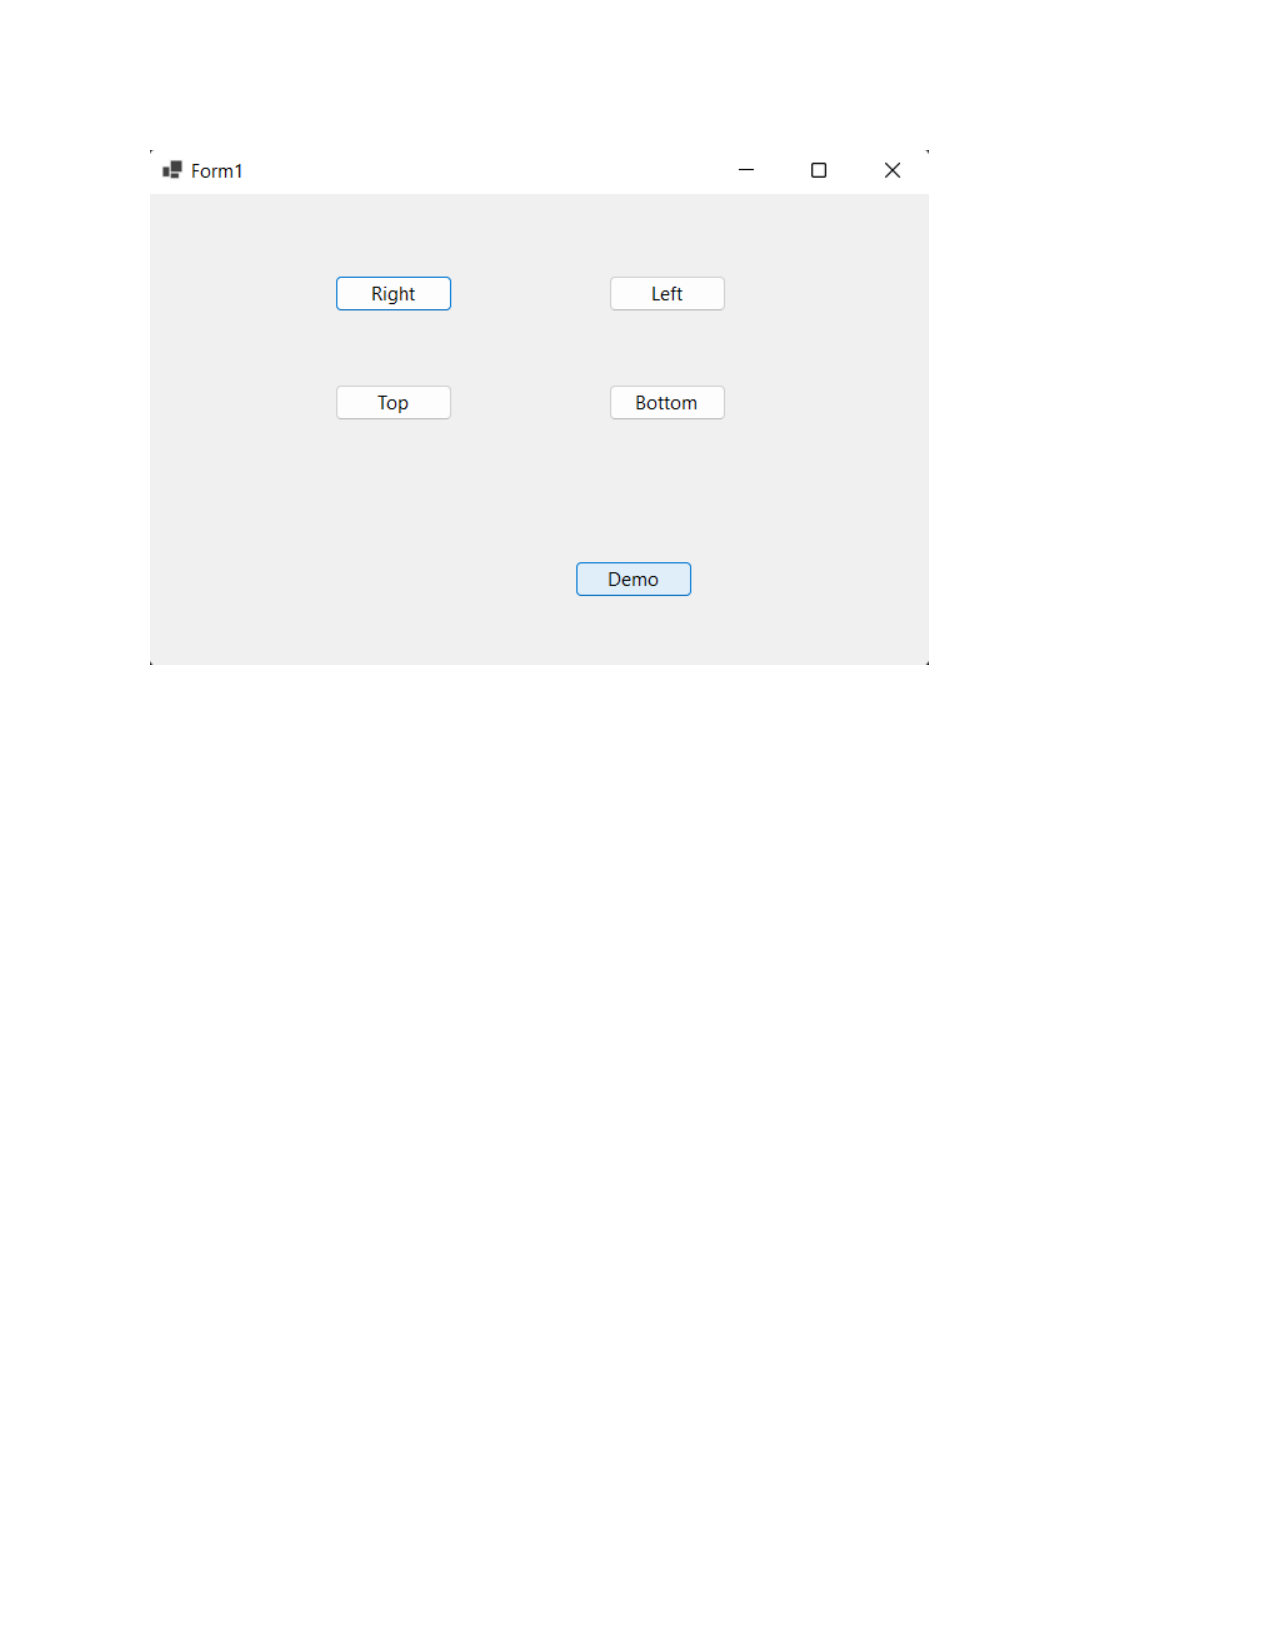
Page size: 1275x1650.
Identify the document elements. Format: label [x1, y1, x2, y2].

picture [150, 150, 929, 665]
